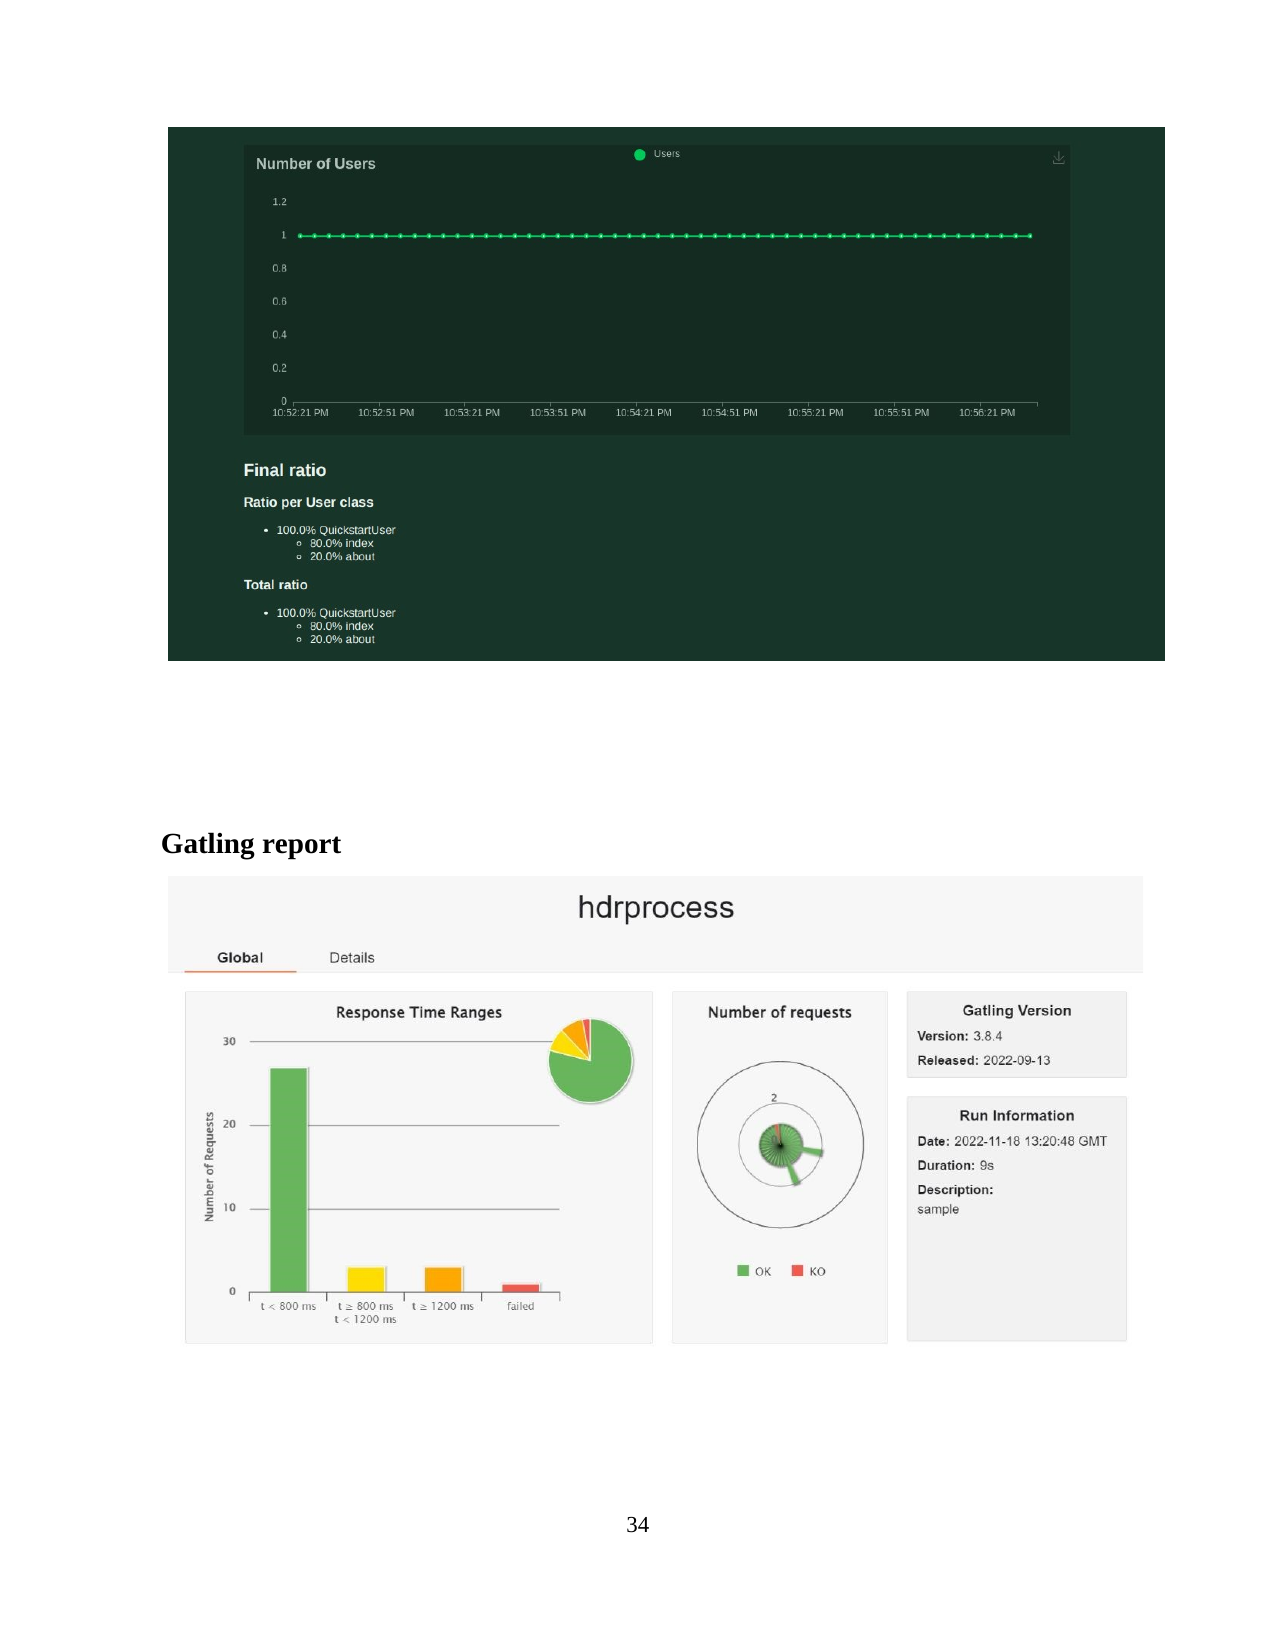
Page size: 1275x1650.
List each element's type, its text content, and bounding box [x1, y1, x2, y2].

picture [168, 127, 1165, 661]
picture [168, 876, 1144, 1356]
subtitle Gatling report [161, 826, 1227, 860]
